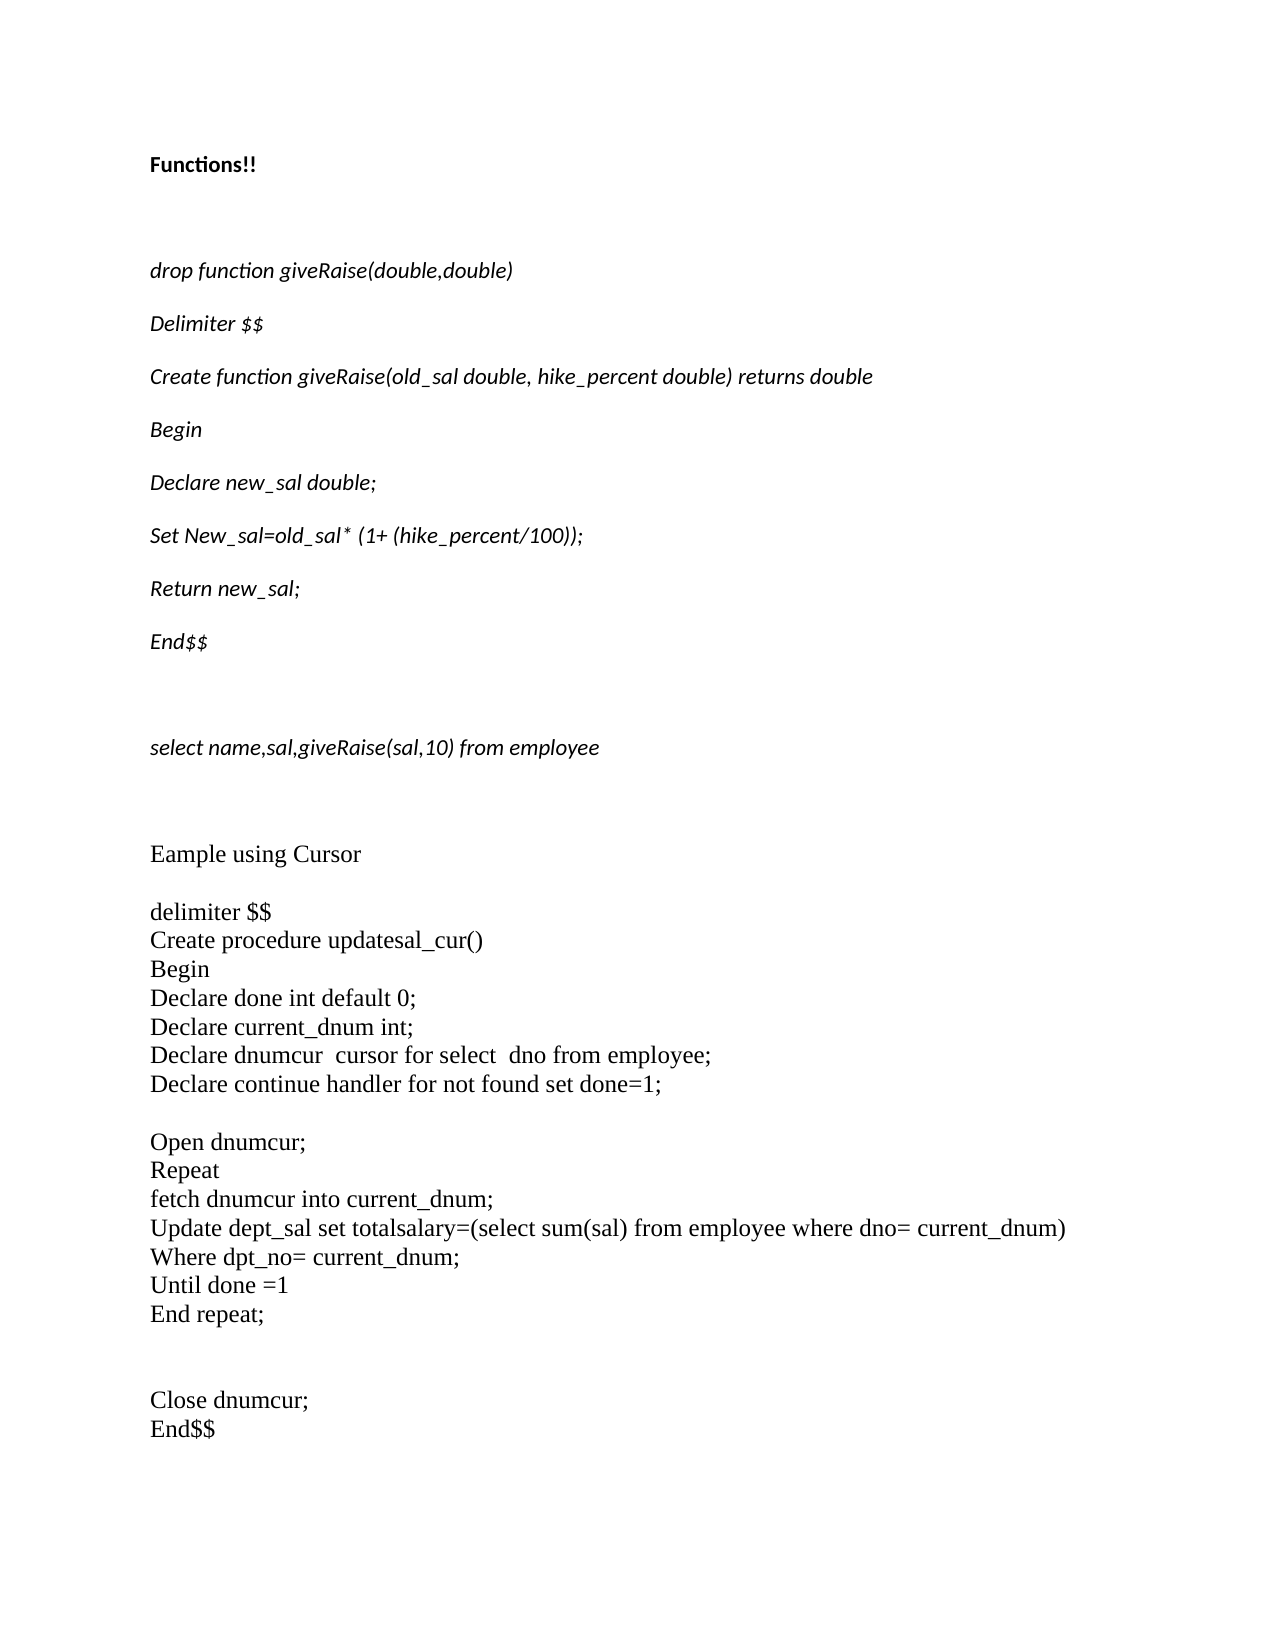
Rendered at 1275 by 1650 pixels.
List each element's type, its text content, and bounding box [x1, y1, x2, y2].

text Close dnumcur; [150, 1386, 1125, 1414]
text End repeat; [150, 1299, 1125, 1328]
text Begin [150, 954, 1125, 983]
text Eample using Cursor [150, 839, 1125, 868]
text Begin [150, 415, 1125, 443]
text Create procedure updatesal_cur() [150, 926, 1125, 954]
text fetch dnumcur into current_dnum; [150, 1184, 1125, 1213]
text delimiter $$ [150, 897, 1125, 926]
text End$$ [150, 1414, 1125, 1443]
text Declare new_sal double; [150, 468, 1125, 496]
text Delimiter $$ [150, 309, 1125, 337]
text drop function giveRaise(double,double) [150, 256, 1125, 284]
text Declare continue handler for not found set done=1; [150, 1069, 1125, 1098]
text Open dnumcur; [150, 1127, 1125, 1156]
text Until done =1 [150, 1271, 1125, 1299]
text Functions!! [150, 150, 1125, 178]
text Declare done int default 0; [150, 983, 1125, 1012]
text Declare current_dnum int; [150, 1012, 1125, 1041]
text Create function giveRaise(old_sal double, hike_percent double) returns double [150, 362, 1125, 390]
text Repeat [150, 1156, 1125, 1184]
text Declare dnumcur cursor for select dno from employee; [150, 1041, 1125, 1069]
text Update dept_sal set totalsalary=(select sum(sal) from employee where dno= current_dnum) [150, 1213, 1125, 1242]
text Return new_sal; [150, 574, 1125, 602]
text select name,sal,giveRaise(sal,10) from employee [150, 733, 1125, 761]
text Set New_sal=old_sal* (1+ (hike_percent/100)); [150, 521, 1125, 549]
text End$$ [150, 627, 1125, 655]
text Where dpt_no= current_dnum; [150, 1242, 1125, 1271]
